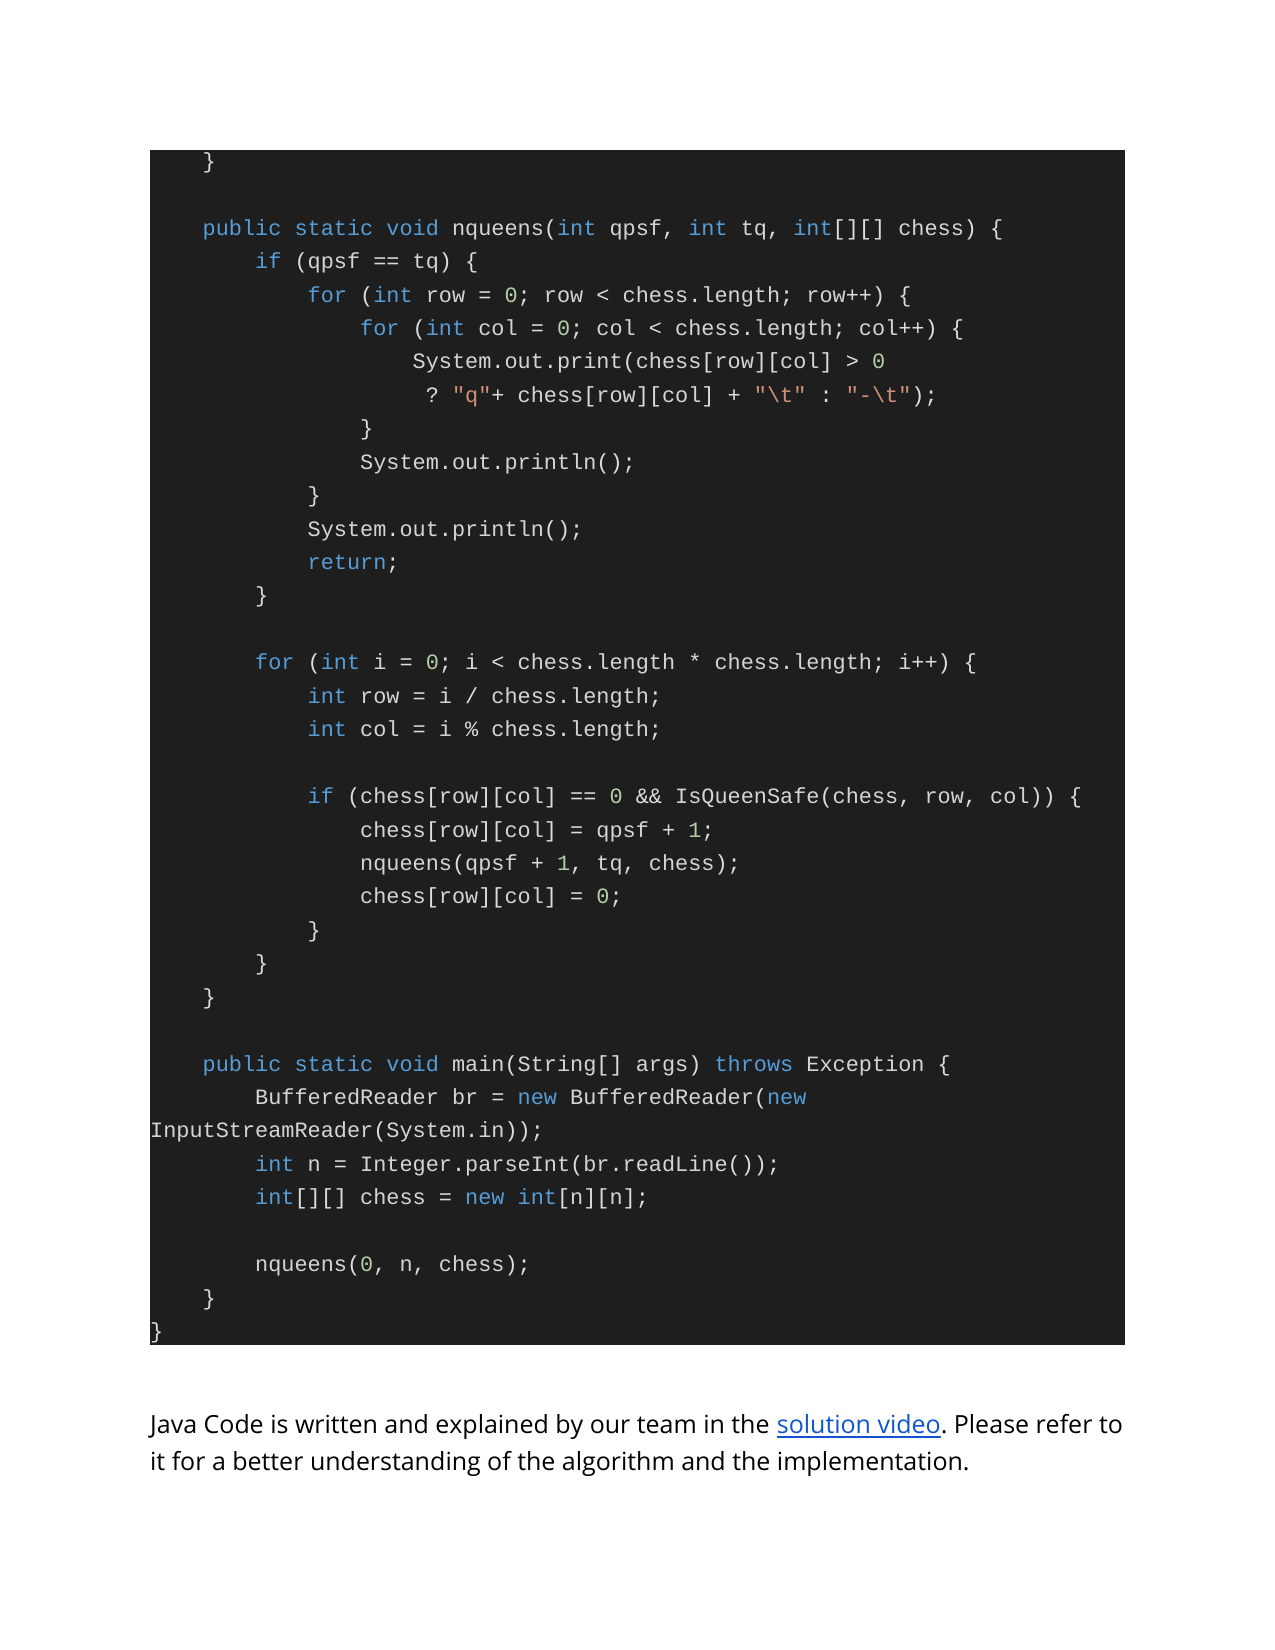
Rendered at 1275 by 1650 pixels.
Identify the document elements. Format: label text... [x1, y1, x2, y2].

text for (int row = 0; row < chess.length; row++) { [150, 284, 1125, 308]
text int n = Integer.parseInt(br.readLine()); [150, 1153, 1125, 1178]
text if (qpsf == tq) { [150, 250, 1125, 275]
text BufferedReader br = new BufferedReader(new InputStreamReader(System.in)); [150, 1086, 1125, 1144]
text int row = i / chess.length; [150, 685, 1125, 710]
text } [150, 585, 1125, 609]
text System.out.println(); [150, 451, 1125, 476]
text public static void nqueens(int qpsf, int tq, int[][] chess) { [150, 217, 1125, 242]
text } [150, 986, 1125, 1011]
text } [150, 1287, 1125, 1312]
text } [150, 417, 1125, 442]
text ? "q"+ chess[row][col] + "\t" : "-\t"); [150, 384, 1125, 409]
text int[][] chess = new int[n][n]; [150, 1187, 1125, 1211]
text System.out.print(chess[row][col] > 0 [150, 351, 1125, 375]
text } [150, 1320, 1125, 1345]
text public static void main(String[] args) throws Exception { [150, 1053, 1125, 1078]
text if (chess[row][col] == 0 && IsQueenSafe(chess, row, col)) { [150, 785, 1125, 810]
text System.out.println(); [150, 518, 1125, 543]
text chess[row][col] = 0; [150, 886, 1125, 910]
text chess[row][col] = qpsf + 1; [150, 819, 1125, 843]
text return; [150, 551, 1125, 576]
text for (int col = 0; col < chess.length; col++) { [150, 317, 1125, 342]
text nqueens(qpsf + 1, tq, chess); [150, 852, 1125, 877]
text } [150, 952, 1125, 977]
text for (int i = 0; i < chess.length * chess.length; i++) { [150, 652, 1125, 676]
text int col = i % chess.length; [150, 718, 1125, 743]
text } [150, 484, 1125, 509]
text Java Code is written and explained by our team in the solution video. Please refer to it for a better understanding of the algorithm and the implementation. [150, 1407, 1125, 1478]
text nqueens(0, n, chess); [150, 1253, 1125, 1278]
text } [150, 150, 1125, 175]
text } [150, 919, 1125, 944]
